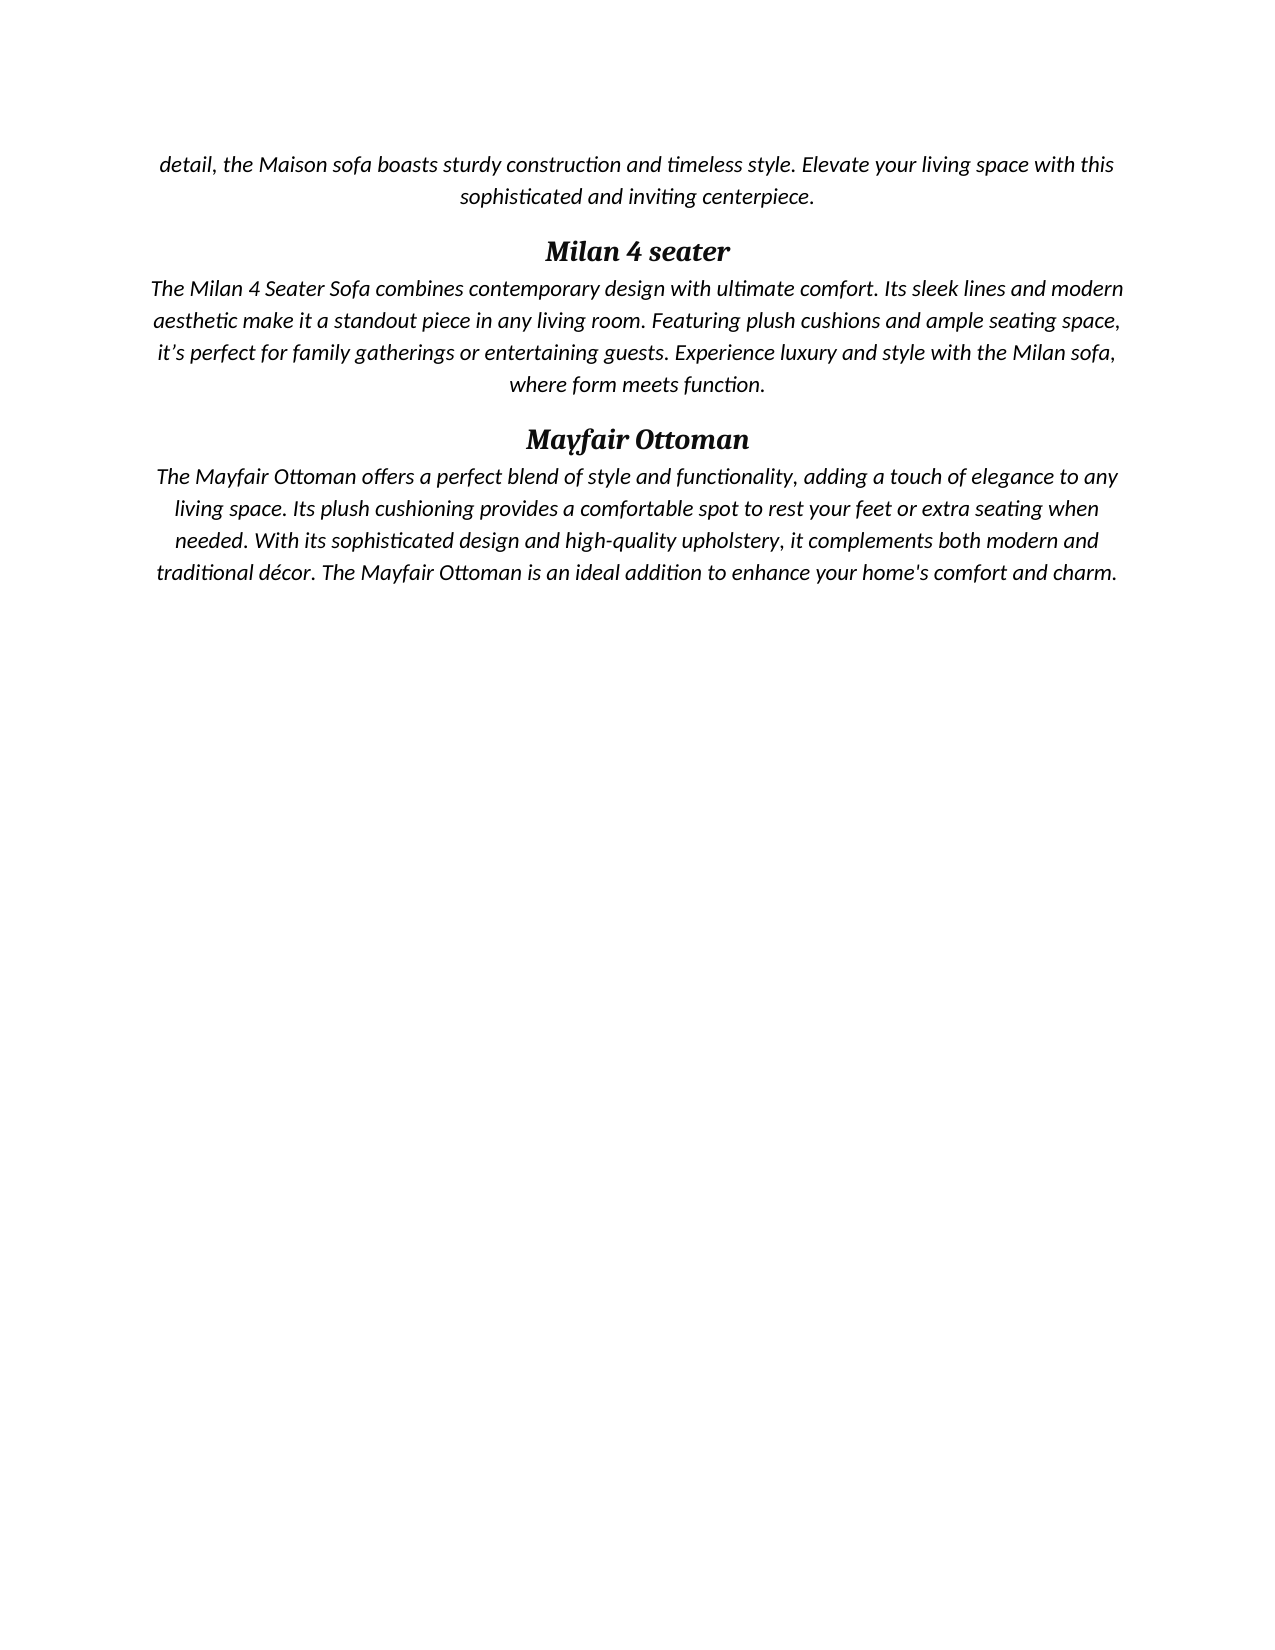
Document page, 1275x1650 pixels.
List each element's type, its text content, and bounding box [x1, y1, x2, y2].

text The Milan 4 Seater Sofa combines contemporary design with ultimate comfort. Its sleek lines and modern aesthetic make it a standout piece in any living room. Featuring plush cushions and ample seating space, it’s perfect for family gatherings or entertaining guests. Experience luxury and style with the Milan sofa, where form meets function. [150, 274, 1125, 398]
text The Mayfair Ottoman offers a perfect blend of style and functionality, adding a touch of elegance to any living space. Its plush cushioning provides a comfortable spot to rest your feet or extra seating when needed. With its sophisticated design and high-quality upholstery, it complements both modern and traditional décor. The Mayfair Ottoman is an ideal addition to enhance your home's comfort and charm. [150, 462, 1125, 586]
subtitle Milan 4 seater [150, 235, 1125, 269]
subtitle Mayfair Ottoman [150, 423, 1125, 457]
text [150, 150, 1125, 210]
